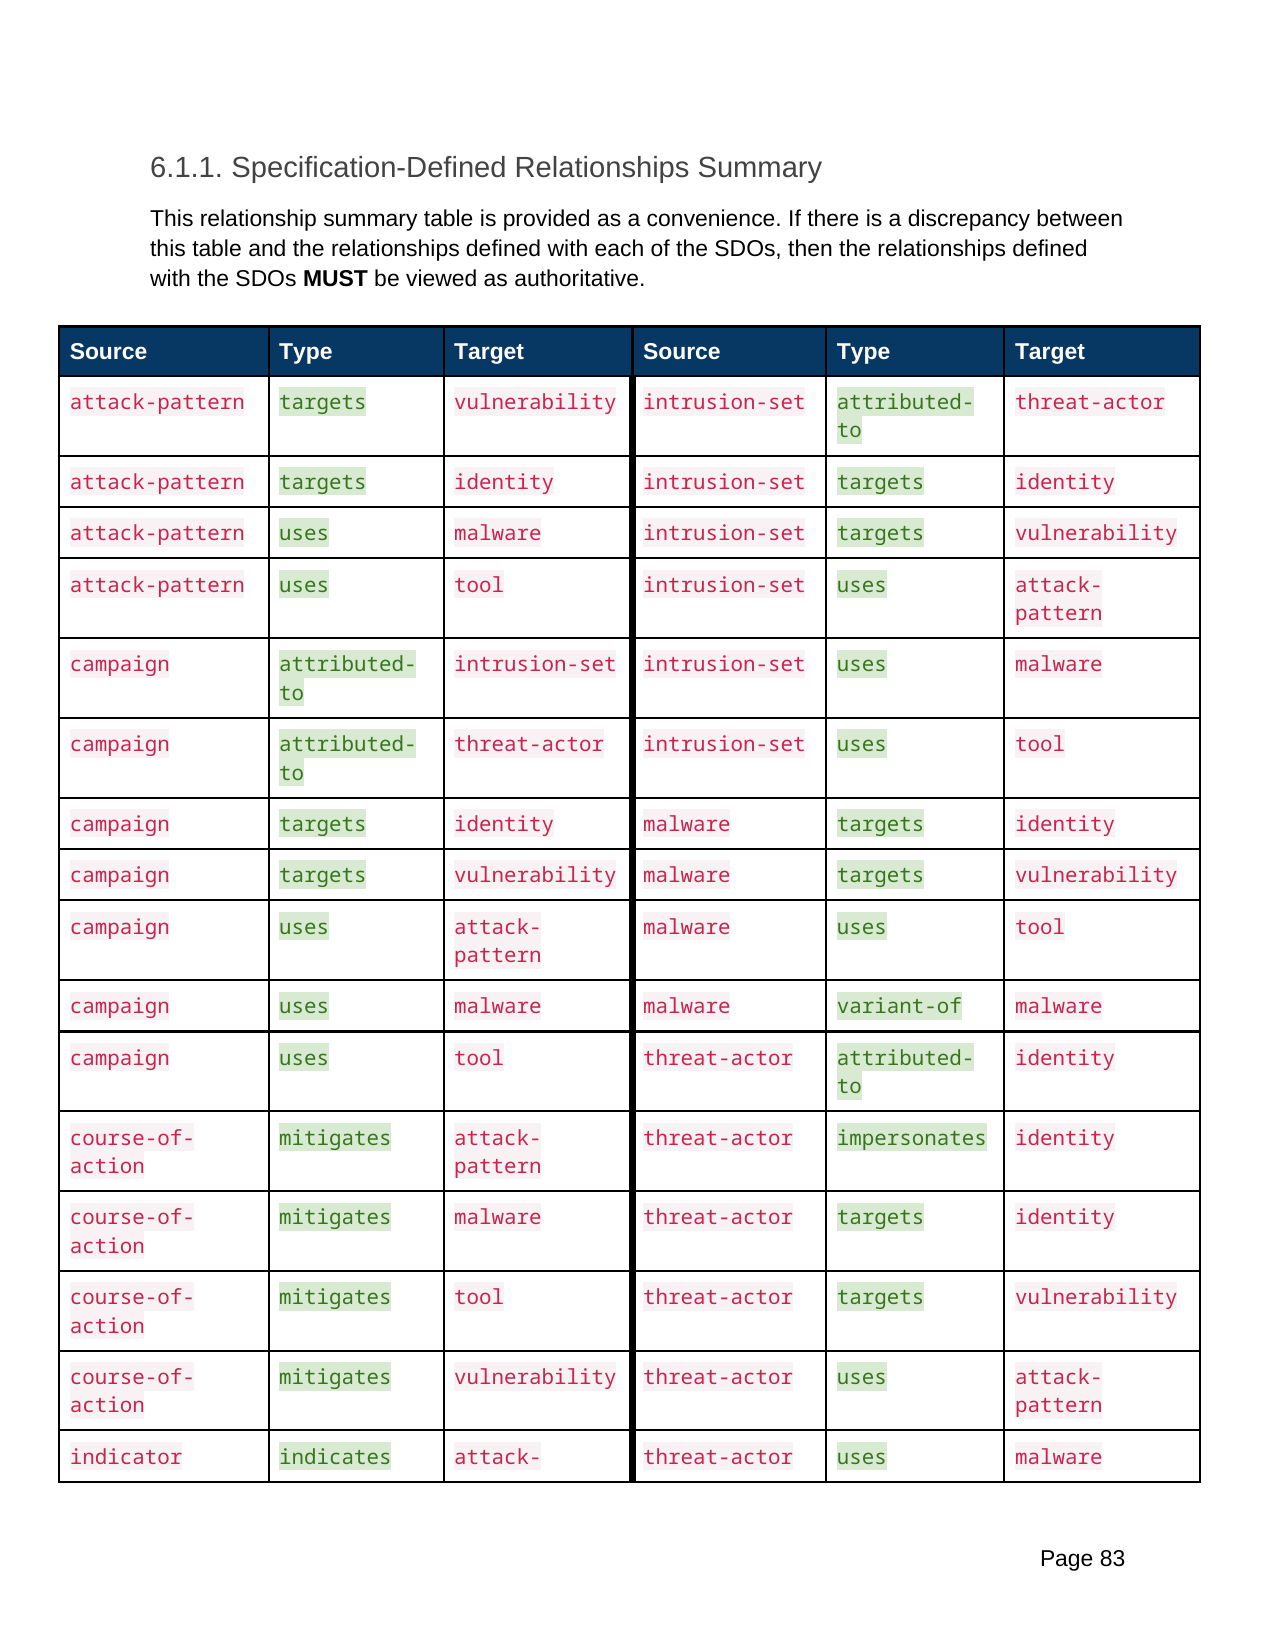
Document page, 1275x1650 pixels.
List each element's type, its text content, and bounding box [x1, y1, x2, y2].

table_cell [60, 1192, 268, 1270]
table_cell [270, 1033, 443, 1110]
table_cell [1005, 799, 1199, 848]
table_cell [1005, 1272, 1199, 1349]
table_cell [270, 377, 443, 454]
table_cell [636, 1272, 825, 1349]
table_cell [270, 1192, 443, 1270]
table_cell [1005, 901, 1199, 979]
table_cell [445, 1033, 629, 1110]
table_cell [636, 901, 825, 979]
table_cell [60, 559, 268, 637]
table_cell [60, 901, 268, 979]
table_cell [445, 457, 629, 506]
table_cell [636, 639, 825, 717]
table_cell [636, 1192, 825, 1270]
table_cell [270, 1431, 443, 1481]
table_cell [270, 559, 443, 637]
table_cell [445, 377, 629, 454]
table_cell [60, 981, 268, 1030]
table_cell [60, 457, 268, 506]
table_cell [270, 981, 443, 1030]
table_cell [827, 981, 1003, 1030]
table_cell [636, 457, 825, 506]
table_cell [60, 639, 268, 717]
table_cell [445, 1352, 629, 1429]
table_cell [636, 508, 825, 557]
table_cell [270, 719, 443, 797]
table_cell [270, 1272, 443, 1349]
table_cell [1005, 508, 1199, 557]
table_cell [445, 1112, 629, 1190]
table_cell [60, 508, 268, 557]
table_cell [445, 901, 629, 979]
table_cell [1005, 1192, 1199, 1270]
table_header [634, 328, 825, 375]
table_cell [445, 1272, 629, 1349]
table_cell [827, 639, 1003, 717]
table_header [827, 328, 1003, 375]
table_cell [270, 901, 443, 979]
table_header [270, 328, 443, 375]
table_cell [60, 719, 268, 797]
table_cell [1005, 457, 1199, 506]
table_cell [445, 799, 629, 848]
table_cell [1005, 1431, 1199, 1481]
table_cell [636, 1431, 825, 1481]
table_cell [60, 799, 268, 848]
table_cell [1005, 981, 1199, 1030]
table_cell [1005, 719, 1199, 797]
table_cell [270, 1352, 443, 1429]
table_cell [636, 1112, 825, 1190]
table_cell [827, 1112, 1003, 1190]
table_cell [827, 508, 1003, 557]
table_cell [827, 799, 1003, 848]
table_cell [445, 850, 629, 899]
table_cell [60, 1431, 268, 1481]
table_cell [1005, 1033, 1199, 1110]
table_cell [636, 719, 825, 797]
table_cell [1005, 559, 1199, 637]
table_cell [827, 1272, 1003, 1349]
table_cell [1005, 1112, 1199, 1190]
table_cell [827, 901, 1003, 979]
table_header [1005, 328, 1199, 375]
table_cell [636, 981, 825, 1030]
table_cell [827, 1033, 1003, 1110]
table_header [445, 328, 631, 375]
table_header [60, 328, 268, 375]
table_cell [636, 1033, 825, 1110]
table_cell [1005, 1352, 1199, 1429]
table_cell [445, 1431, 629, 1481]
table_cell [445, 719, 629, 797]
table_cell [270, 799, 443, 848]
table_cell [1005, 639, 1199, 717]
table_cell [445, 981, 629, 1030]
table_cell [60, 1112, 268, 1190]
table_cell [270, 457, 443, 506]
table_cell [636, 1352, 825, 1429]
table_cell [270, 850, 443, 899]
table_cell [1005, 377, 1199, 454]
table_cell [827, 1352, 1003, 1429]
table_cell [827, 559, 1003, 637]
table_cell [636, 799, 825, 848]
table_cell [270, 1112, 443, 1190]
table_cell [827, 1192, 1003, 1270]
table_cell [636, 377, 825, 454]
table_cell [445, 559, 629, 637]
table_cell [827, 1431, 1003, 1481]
subtitle ​6.1.1.​ Specification-Defined Relationships Summary [150, 150, 1125, 183]
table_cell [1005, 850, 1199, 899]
text This relationship summary table is provided as a convenience. If there is a discrepancy between this table and the relationships defined with each of the SDOs, then the relationships defined with the SDOs MUST be viewed as authoritative. [150, 204, 1125, 291]
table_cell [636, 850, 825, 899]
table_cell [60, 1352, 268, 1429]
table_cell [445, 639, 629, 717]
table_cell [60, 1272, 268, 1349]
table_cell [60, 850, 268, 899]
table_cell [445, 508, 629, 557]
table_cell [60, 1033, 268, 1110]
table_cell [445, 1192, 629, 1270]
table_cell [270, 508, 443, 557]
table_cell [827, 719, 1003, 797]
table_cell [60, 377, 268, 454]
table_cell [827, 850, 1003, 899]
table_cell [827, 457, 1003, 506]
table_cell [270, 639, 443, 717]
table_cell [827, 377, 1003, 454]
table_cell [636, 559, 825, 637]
